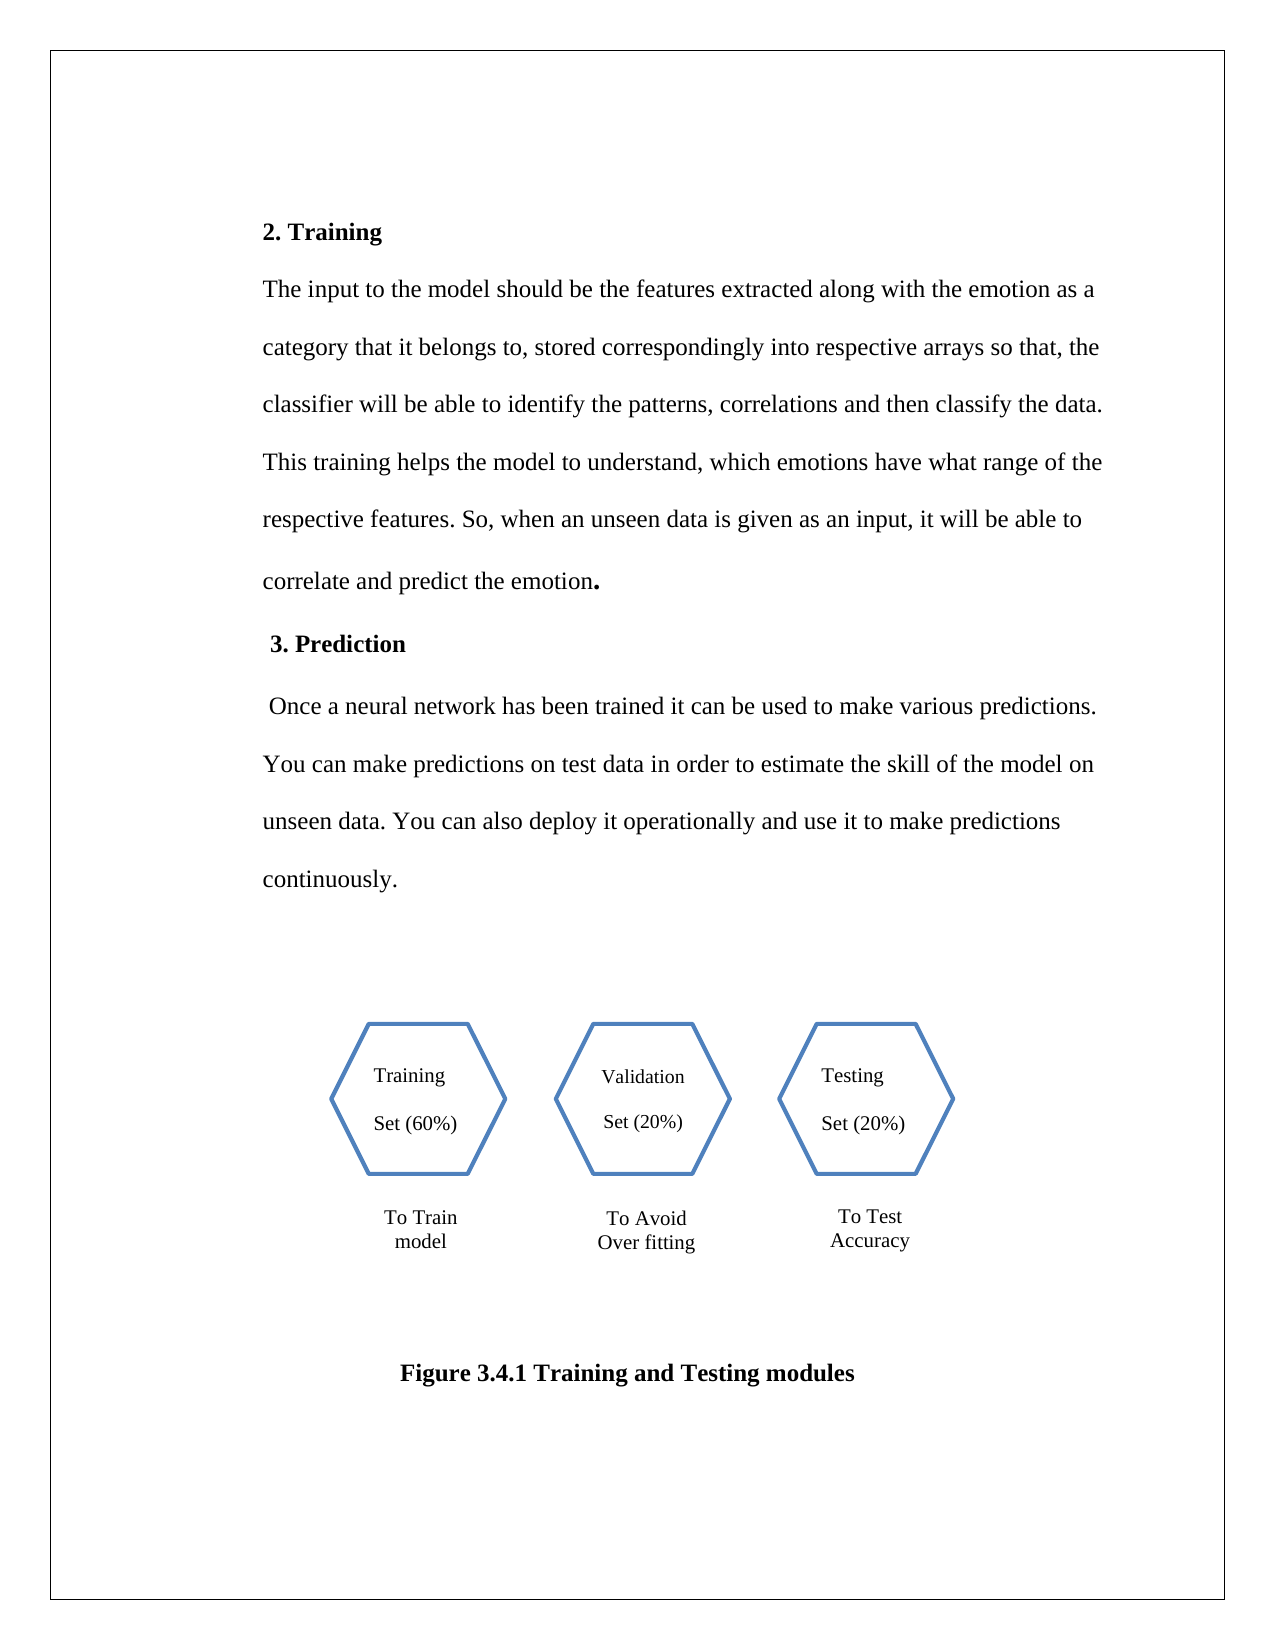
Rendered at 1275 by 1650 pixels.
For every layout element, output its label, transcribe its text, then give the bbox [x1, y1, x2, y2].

text respective features. So, when an unseen data is given as an input, it will be able to [225, 504, 1125, 533]
text This training helps the model to understand, which emotions have what range of the [225, 447, 1125, 476]
text The input to the model should be the features extracted along with the emotion as a [225, 274, 1125, 303]
text 2. Training [225, 217, 1125, 246]
text 3. Prediction [225, 629, 1125, 658]
text continuously. [225, 864, 1125, 893]
text Figure 3.4.1 Training and Testing modules [375, 1358, 1125, 1387]
text correlate and predict the emotion. [225, 562, 1125, 596]
text You can make predictions on test data in order to estimate the skill of the model on [225, 749, 1125, 778]
text unseen data. You can also deploy it operationally and use it to make predictions [225, 806, 1125, 835]
text classifier will be able to identify the patterns, correlations and then classify the data. [225, 389, 1125, 418]
text category that it belongs to, stored correspondingly into respective arrays so that, the [225, 332, 1125, 361]
text Once a neural network has been trained it can be used to make various predictions. [225, 691, 1125, 720]
